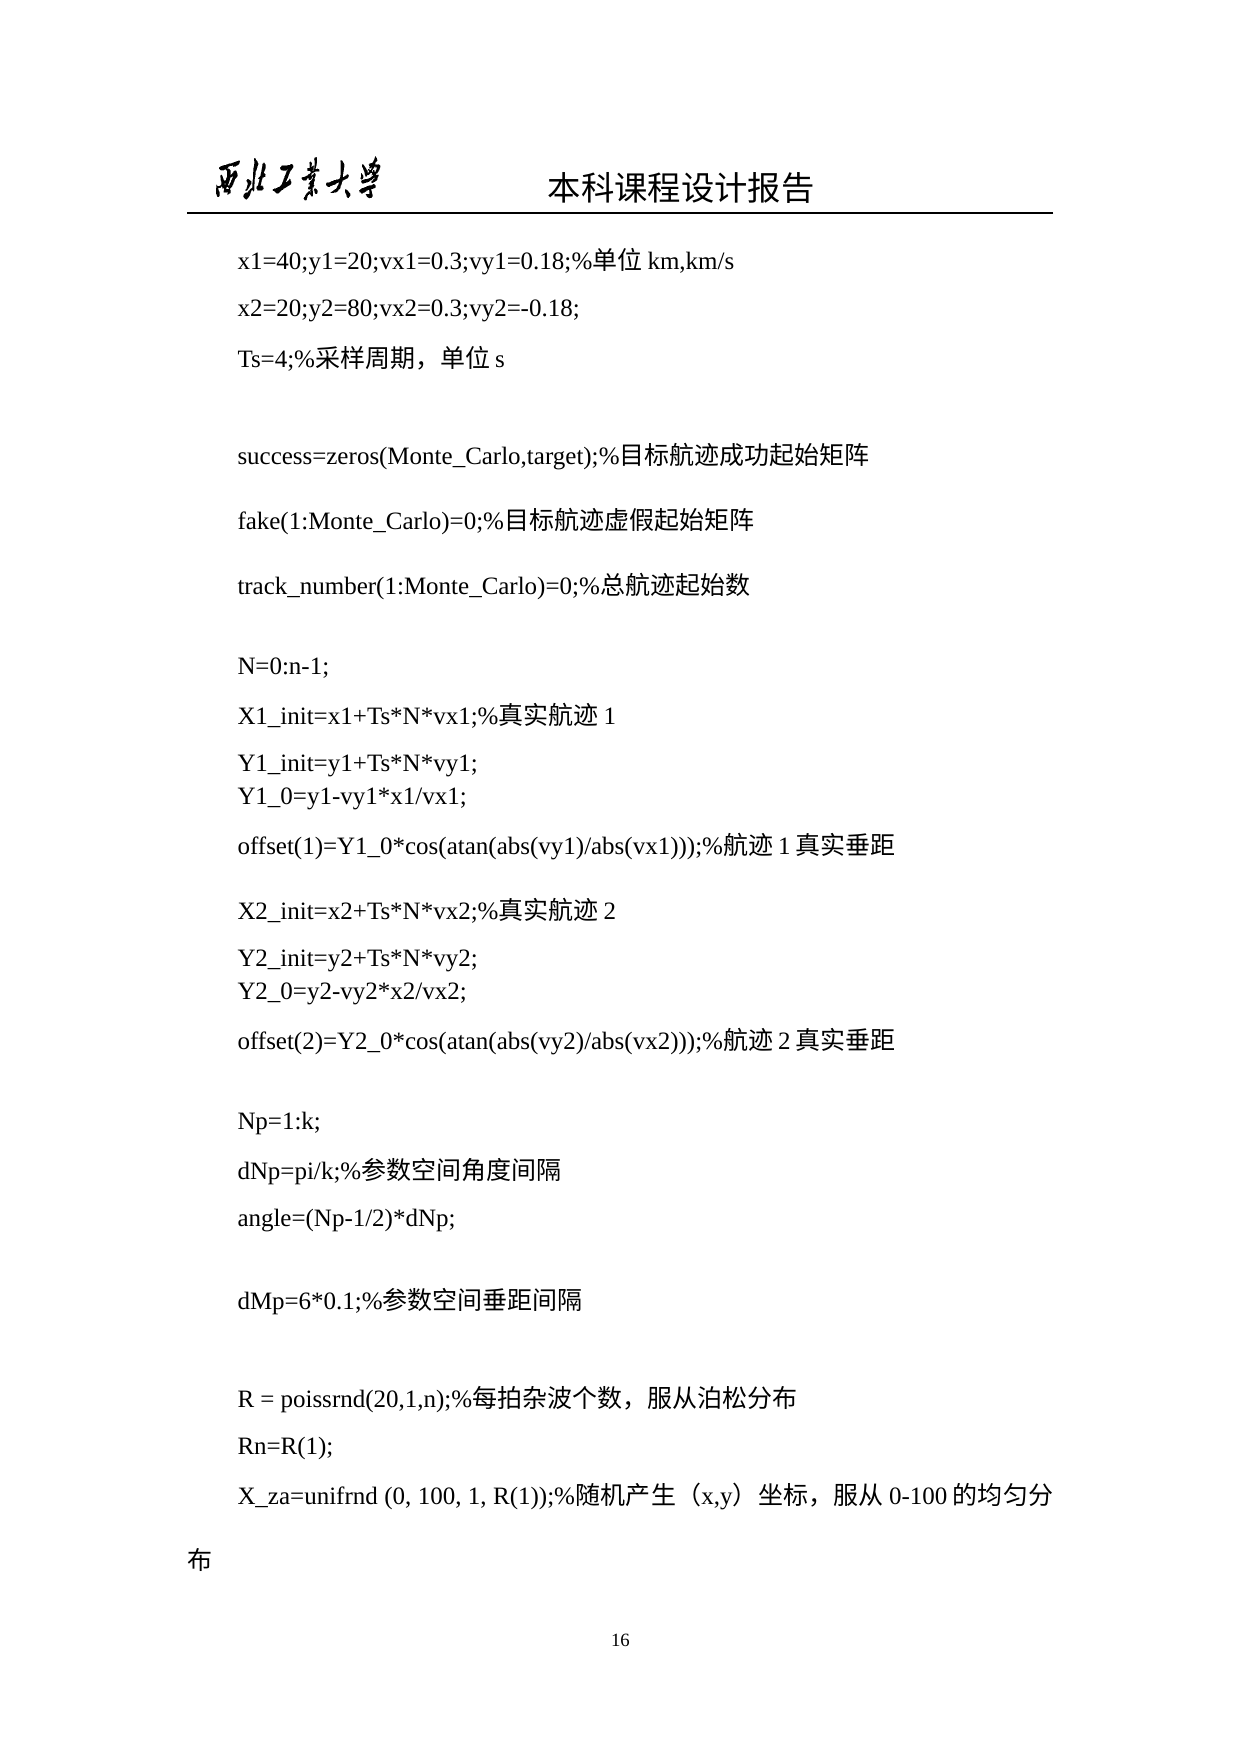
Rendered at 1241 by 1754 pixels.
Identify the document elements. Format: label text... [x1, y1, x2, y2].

text success=zeros(Monte_Carlo,target);%目标航迹成功起始矩阵 [187, 421, 1053, 486]
text Y2_0=y2-vy2*x2/vx2; [187, 974, 1053, 1006]
text Ts=4;%采样周期，单位s [187, 324, 1053, 389]
text X1_init=x1+Ts*N*vx1;%真实航迹1 [187, 681, 1053, 746]
text Np=1:k; [187, 1104, 1053, 1136]
text x2=20;y2=80;vx2=0.3;vy2=-0.18; [187, 291, 1053, 324]
text X2_init=x2+Ts*N*vx2;%真实航迹2 [187, 876, 1053, 941]
text angle=(Np-1/2)*dNp; [187, 1201, 1053, 1234]
text N=0:n-1; [187, 649, 1053, 681]
text Rn=R(1); [187, 1429, 1053, 1461]
text dMp=6*0.1;%参数空间垂距间隔 [187, 1266, 1053, 1331]
text R = poissrnd(20,1,n);%每拍杂波个数，服从泊松分布 [187, 1364, 1053, 1429]
text offset(2)=Y2_0*cos(atan(abs(vy2)/abs(vx2)));%航迹2真实垂距 [187, 1006, 1053, 1071]
text x1=40;y1=20;vx1=0.3;vy1=0.18;%单位km,km/s [187, 226, 1053, 291]
text X_za=unifrnd (0, 100, 1, R(1));%随机产生（x,y）坐标，服从0-100的均匀分布 [187, 1461, 1053, 1591]
text fake(1:Monte_Carlo)=0;%目标航迹虚假起始矩阵 [187, 486, 1053, 551]
text Y2_init=y2+Ts*N*vy2; [187, 941, 1053, 974]
text Y1_init=y1+Ts*N*vy1; [187, 746, 1053, 779]
text dNp=pi/k;%参数空间角度间隔 [187, 1136, 1053, 1201]
text track_number(1:Monte_Carlo)=0;%总航迹起始数 [187, 551, 1053, 616]
text offset(1)=Y1_0*cos(atan(abs(vy1)/abs(vx1)));%航迹1真实垂距 [187, 811, 1053, 876]
text Y1_0=y1-vy1*x1/vx1; [187, 779, 1053, 811]
